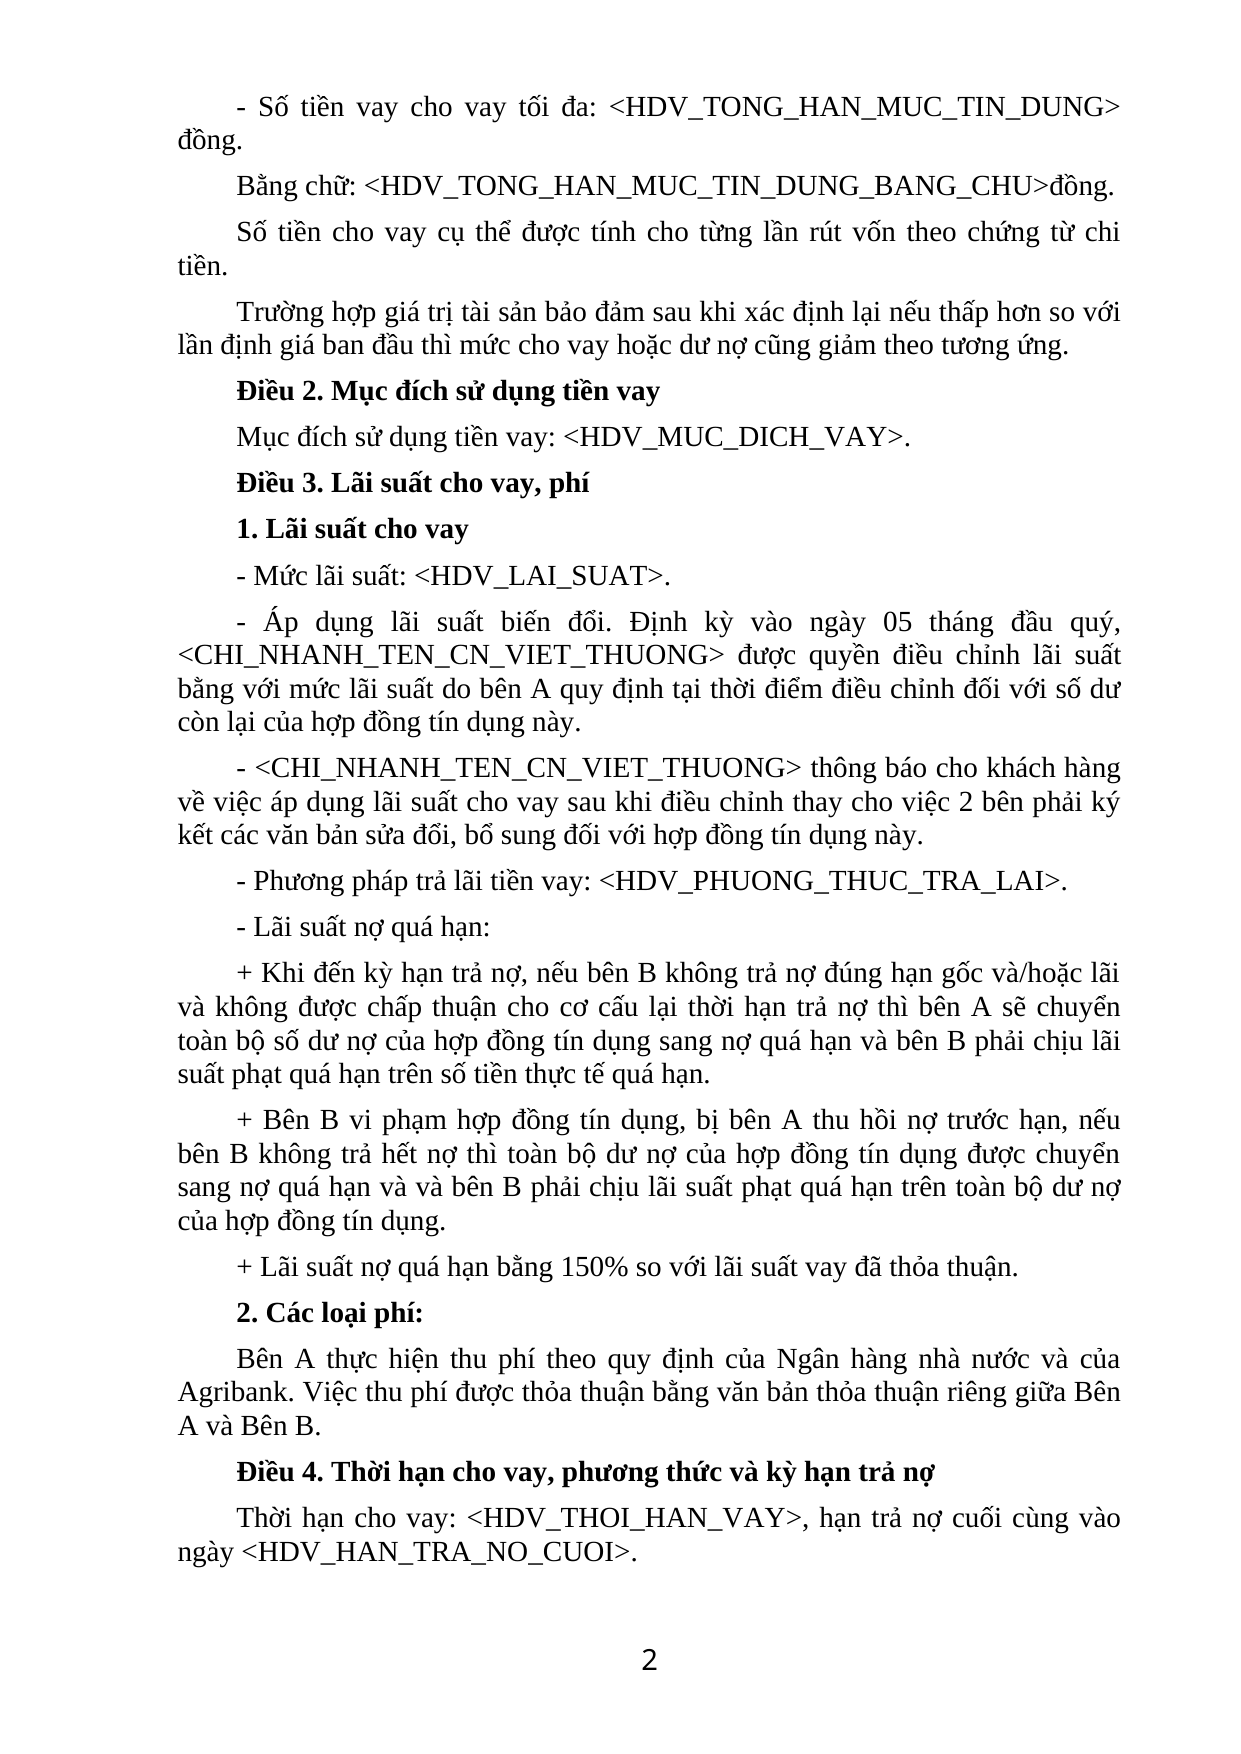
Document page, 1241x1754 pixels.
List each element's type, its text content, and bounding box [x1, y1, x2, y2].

text - Mức lãi suất: <HDV_LAI_SUAT>. [177, 558, 1122, 591]
text Mục đích sử dụng tiền vay: <HDV_MUC_DICH_VAY>. [177, 419, 1122, 453]
text Điều 2. Mục đích sử dụng tiền vay [177, 373, 1122, 407]
text - <CHI_NHANH_TEN_CN_VIET_THUONG> thông báo cho khách hàng về việc áp dụng lãi suất cho vay sau khi điều chỉnh thay cho việc 2 bên phải ký kết các văn bản sửa đổi, bổ sung đối với hợp đồng tín dụng này. [177, 750, 1122, 851]
text 1. Lãi suất cho vay [177, 512, 1122, 545]
text Số tiền cho vay cụ thể được tính cho từng lần rút vốn theo chứng từ chi tiền. [177, 214, 1122, 281]
text Trường hợp giá trị tài sản bảo đảm sau khi xác định lại nếu thấp hơn so với lần định giá ban đầu thì mức cho vay hoặc dư nợ cũng giảm theo tương ứng. [177, 294, 1122, 361]
text - Phương pháp trả lãi tiền vay: <HDV_PHUONG_THUC_TRA_LAI>. [177, 863, 1122, 897]
text + Bên B vi phạm hợp đồng tín dụng, bị bên A thu hồi nợ trước hạn, nếu bên B không trả hết nợ thì toàn bộ dư nợ của hợp đồng tín dụng được chuyển sang nợ quá hạn và và bên B phải chịu lãi suất phạt quá hạn trên toàn bộ dư nợ của hợp đồng tín dụng. [177, 1102, 1122, 1236]
text - Lãi suất nợ quá hạn: [177, 909, 1122, 943]
text Điều 3. Lãi suất cho vay, phí [177, 466, 1122, 499]
text - Áp dụng lãi suất biến đổi. Định kỳ vào ngày 05 tháng đầu quý, <CHI_NHANH_TEN_CN_VIET_THUONG> được quyền điều chỉnh lãi suất bằng với mức lãi suất do bên A quy định tại thời điểm điều chỉnh đối với số dư còn lại của hợp đồng tín dụng này. [177, 604, 1122, 738]
text 2. Các loại phí: [177, 1295, 1122, 1328]
text - Số tiền vay cho vay tối đa: <HDV_TONG_HAN_MUC_TIN_DUNG> đồng. [177, 89, 1122, 156]
text Bên A thực hiện thu phí theo quy định của Ngân hàng nhà nước và của Agribank. Việc thu phí được thỏa thuận bằng văn bản thỏa thuận riêng giữa Bên A và Bên B. [177, 1341, 1122, 1442]
text Thời hạn cho vay: <HDV_THOI_HAN_VAY>, hạn trả nợ cuối cùng vào ngày <HDV_HAN_TRA_NO_CUOI>. [177, 1500, 1122, 1567]
text + Lãi suất nợ quá hạn bằng 150% so với lãi suất vay đã thỏa thuận. [177, 1249, 1122, 1282]
text Điều 4. Thời hạn cho vay, phương thức và kỳ hạn trả nợ [177, 1454, 1122, 1488]
text Bằng chữ: <HDV_TONG_HAN_MUC_TIN_DUNG_BANG_CHU>đồng. [177, 168, 1122, 202]
text + Khi đến kỳ hạn trả nợ, nếu bên B không trả nợ đúng hạn gốc và/hoặc lãi và không được chấp thuận cho cơ cấu lại thời hạn trả nợ thì bên A sẽ chuyển toàn bộ số dư nợ của hợp đồng tín dụng sang nợ quá hạn và bên B phải chịu lãi suất phạt quá hạn trên số tiền thực tế quá hạn. [177, 956, 1122, 1090]
